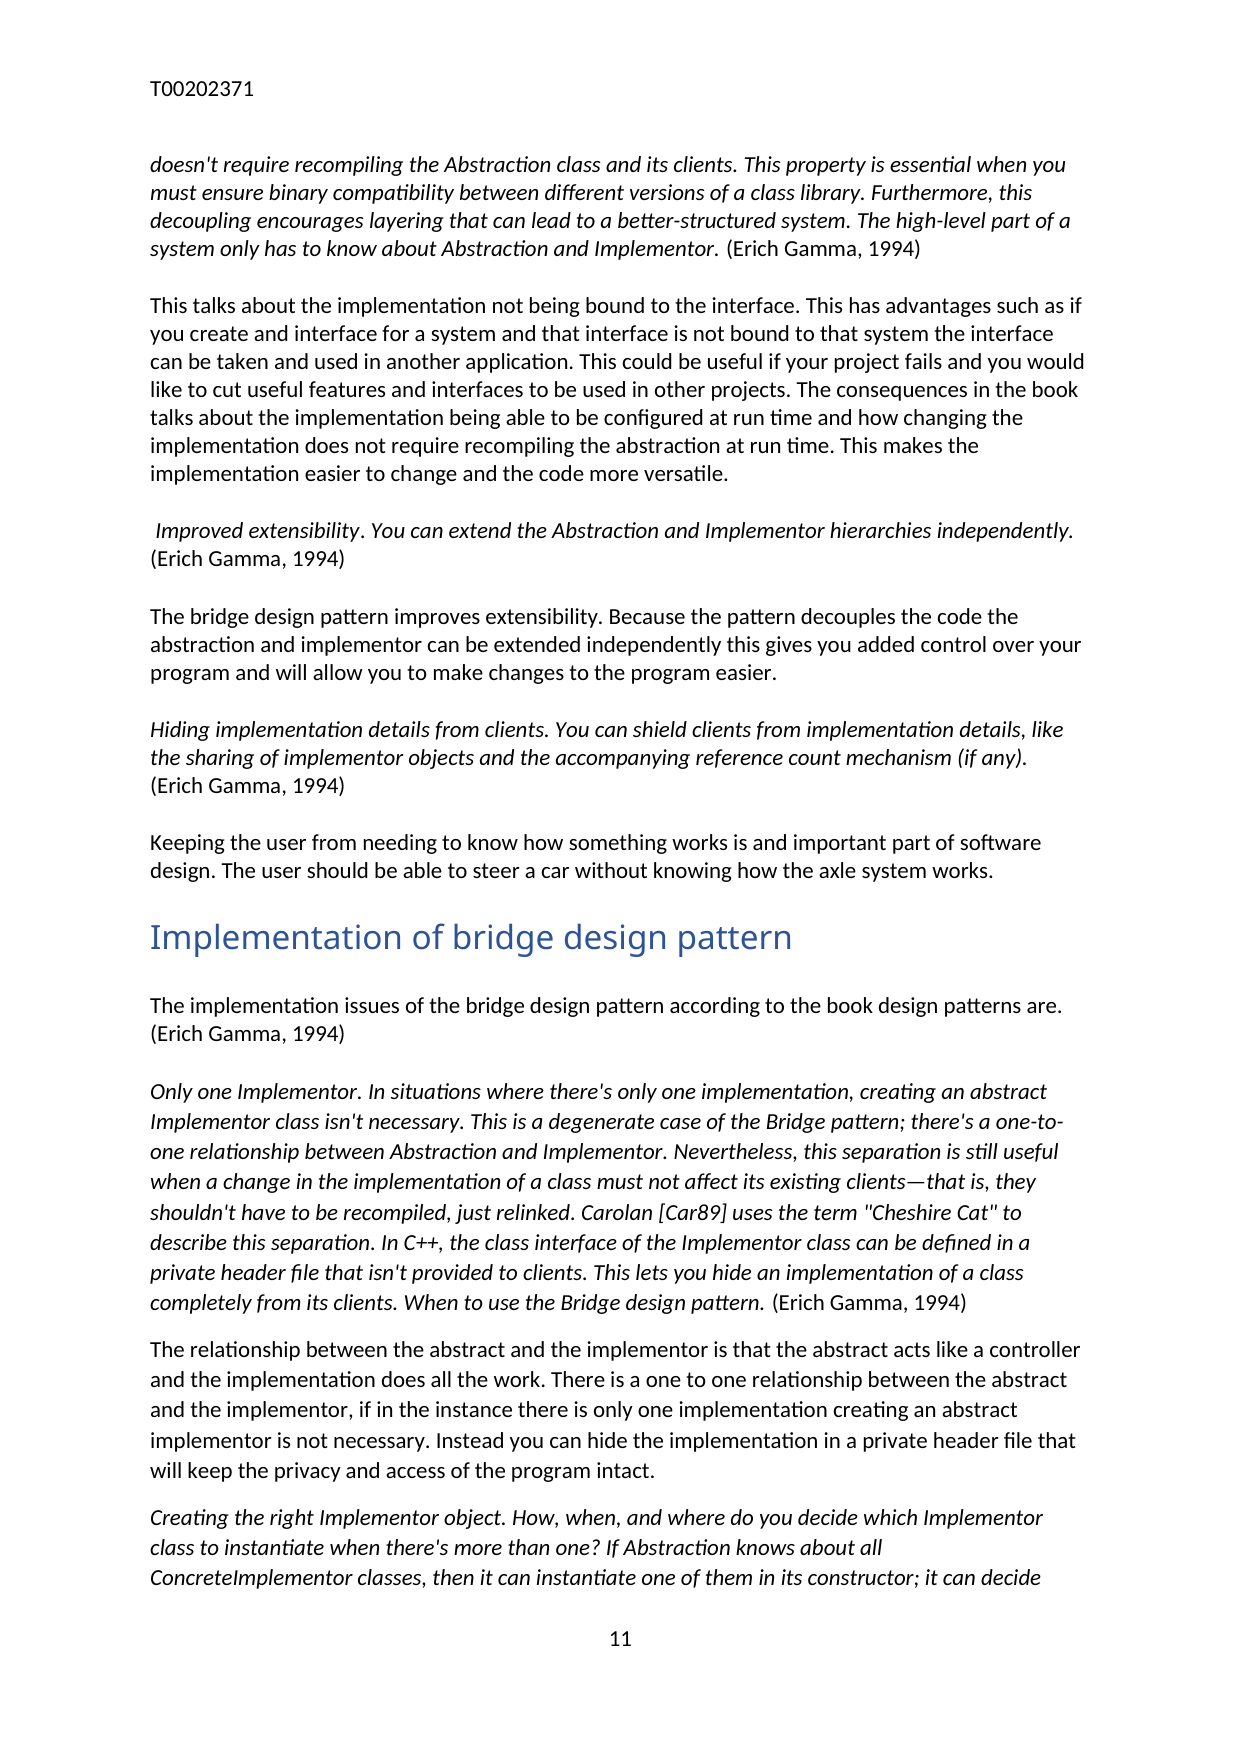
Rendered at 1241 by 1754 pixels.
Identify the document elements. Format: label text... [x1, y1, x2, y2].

text Hiding implementation details from clients. You can shield clients from implementation details, like the sharing of implementor objects and the accompanying reference count mechanism (if any). [150, 715, 1090, 799]
text Only one Implementor. In situations where there's only one implementation, creating an abstract Implementor class isn't necessary. This is a degenerate case of the Bridge pattern; there's a one-to-one relationship between Abstraction and Implementor. Nevertheless, this separation is still useful when a change in the implementation of a class must not affect its existing clients—that is, they shouldn't have to be recompiled, just relinked. Carolan [Car89] uses the term "Cheshire Cat" to describe this separation. In C++, the class interface of the Implementor class can be defined in a private header file that isn't provided to clients. This lets you hide an implementation of a class completely from its clients. When to use the Bridge design pattern. [150, 1077, 1090, 1316]
subtitle Implementation of bridge design pattern [150, 913, 1090, 959]
text The bridge design pattern improves extensibility. Because the pattern decouples the code the abstraction and implementor can be extended independently this gives you added control over your program and will allow you to make changes to the program easier. [150, 602, 1090, 686]
text The relationship between the abstract and the implementor is that the abstract acts like a controller and the implementation does all the work. There is a one to one relationship between the abstract and the implementor, if in the instance there is only one implementation creating an abstract implementor is not necessary. Instead you can hide the implementation in a private header file that will keep the privacy and access of the program intact. [150, 1335, 1090, 1484]
text Improved extensibility. You can extend the Abstraction and Implementor hierarchies independently. [150, 517, 1090, 573]
text This talks about the implementation not being bound to the interface. This has advantages such as if you create and interface for a system and that interface is not bound to that system the interface can be taken and used in another application. This could be useful if your project fails and you would like to cut useful features and interfaces to be used in other projects. The consequences in the book talks about the implementation being able to be configured at run time and how changing the implementation does not require recompiling the abstraction at run time. This makes the implementation easier to change and the code more versatile. [150, 291, 1090, 487]
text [150, 1503, 1090, 1591]
text The implementation issues of the bridge design pattern according to the book design patterns are. [150, 992, 1090, 1048]
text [150, 150, 1090, 262]
text Keeping the user from needing to know how something works is and important part of software design. The user should be able to steer a car without knowing how the axle system works. [150, 828, 1090, 884]
